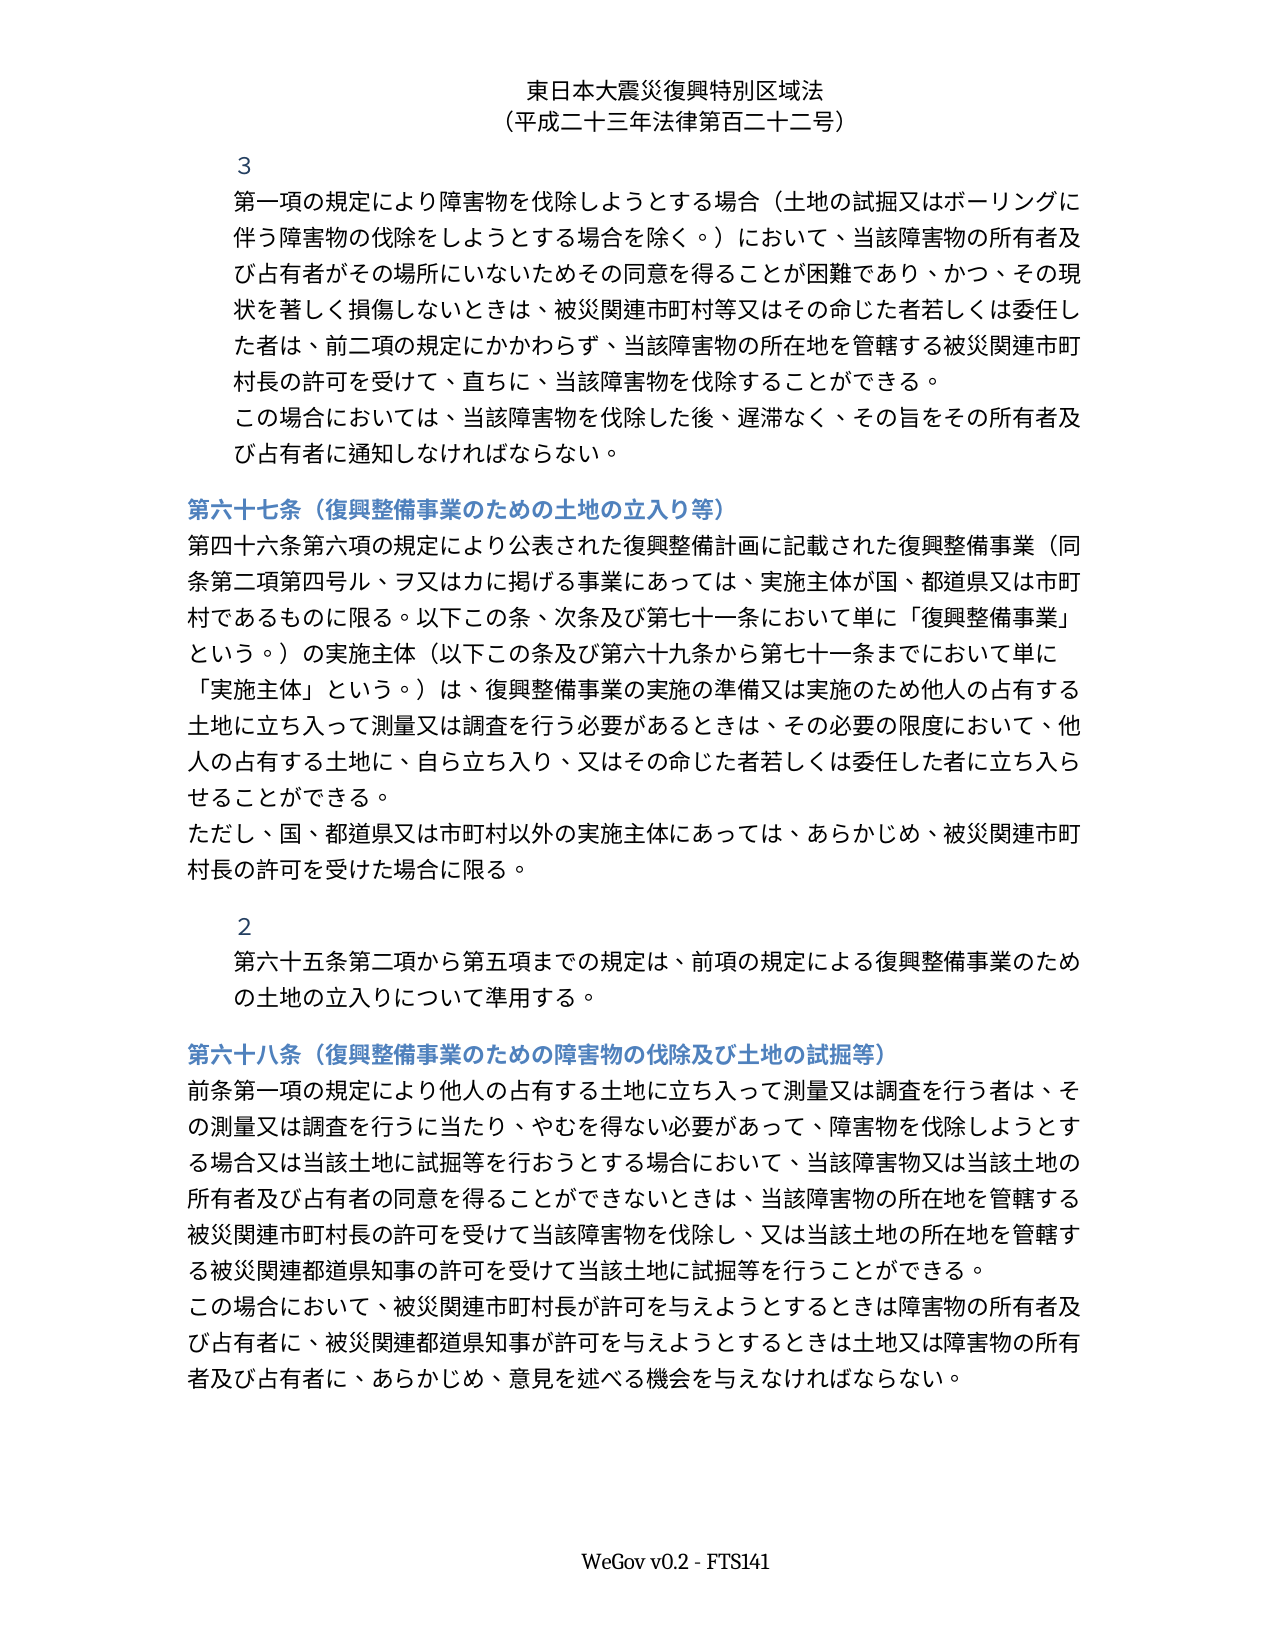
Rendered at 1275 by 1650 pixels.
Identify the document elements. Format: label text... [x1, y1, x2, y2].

subtitle ３ [233, 150, 1087, 181]
subtitle 第六十八条（復興整備事業のための障害物の伐除及び土地の試掘等） [187, 1039, 1087, 1070]
text 第四十六条第六項の規定により公表された復興整備計画に記載された復興整備事業（同条第二項第四号ル、ヲ又はカに掲げる事業にあっては、実施主体が国、都道県又は市町村であるものに限る。以下この条、次条及び第七十一条において単に「復興整備事業」という。）の実施主体（以下この条及び第六十九条から第七十一条までにおいて単に「実施主体」という。）は、復興整備事業の実施の準備又は実施のため他人の占有する土地に立ち入って測量又は調査を行う必要があるときは、その必要の限度において、他人の占有する土地に、自ら立ち入り、又はその命じた者若しくは委任した者に立ち入らせることができる。 ただし、国、都道県又は市町村以外の実施主体にあっては、あらかじめ、被災関連市町村長の許可を受けた場合に限る。 [187, 530, 1087, 885]
subtitle ２ [233, 910, 1087, 942]
text 第六十五条第二項から第五項までの規定は、前項の規定による復興整備事業のための土地の立入りについて準用する。 [233, 946, 1087, 1013]
subtitle 第六十七条（復興整備事業のための土地の立入り等） [187, 494, 1087, 526]
text 第一項の規定により障害物を伐除しようとする場合（土地の試掘又はボーリングに伴う障害物の伐除をしようとする場合を除く。）において、当該障害物の所有者及び占有者がその場所にいないためその同意を得ることが困難であり、かつ、その現状を著しく損傷しないときは、被災関連市町村等又はその命じた者若しくは委任した者は、前二項の規定にかかわらず、当該障害物の所在地を管轄する被災関連市町村長の許可を受けて、直ちに、当該障害物を伐除することができる。 この場合においては、当該障害物を伐除した後、遅滞なく、その旨をその所有者及び占有者に通知しなければならない。 [233, 186, 1087, 469]
text 前条第一項の規定により他人の占有する土地に立ち入って測量又は調査を行う者は、その測量又は調査を行うに当たり、やむを得ない必要があって、障害物を伐除しようとする場合又は当該土地に試掘等を行おうとする場合において、当該障害物又は当該土地の所有者及び占有者の同意を得ることができないときは、当該障害物の所在地を管轄する被災関連市町村長の許可を受けて当該障害物を伐除し、又は当該土地の所在地を管轄する被災関連都道県知事の許可を受けて当該土地に試掘等を行うことができる。 この場合において、被災関連市町村長が許可を与えようとするときは障害物の所有者及び占有者に、被災関連都道県知事が許可を与えようとするときは土地又は障害物の所有者及び占有者に、あらかじめ、意見を述べる機会を与えなければならない。 [187, 1075, 1087, 1394]
